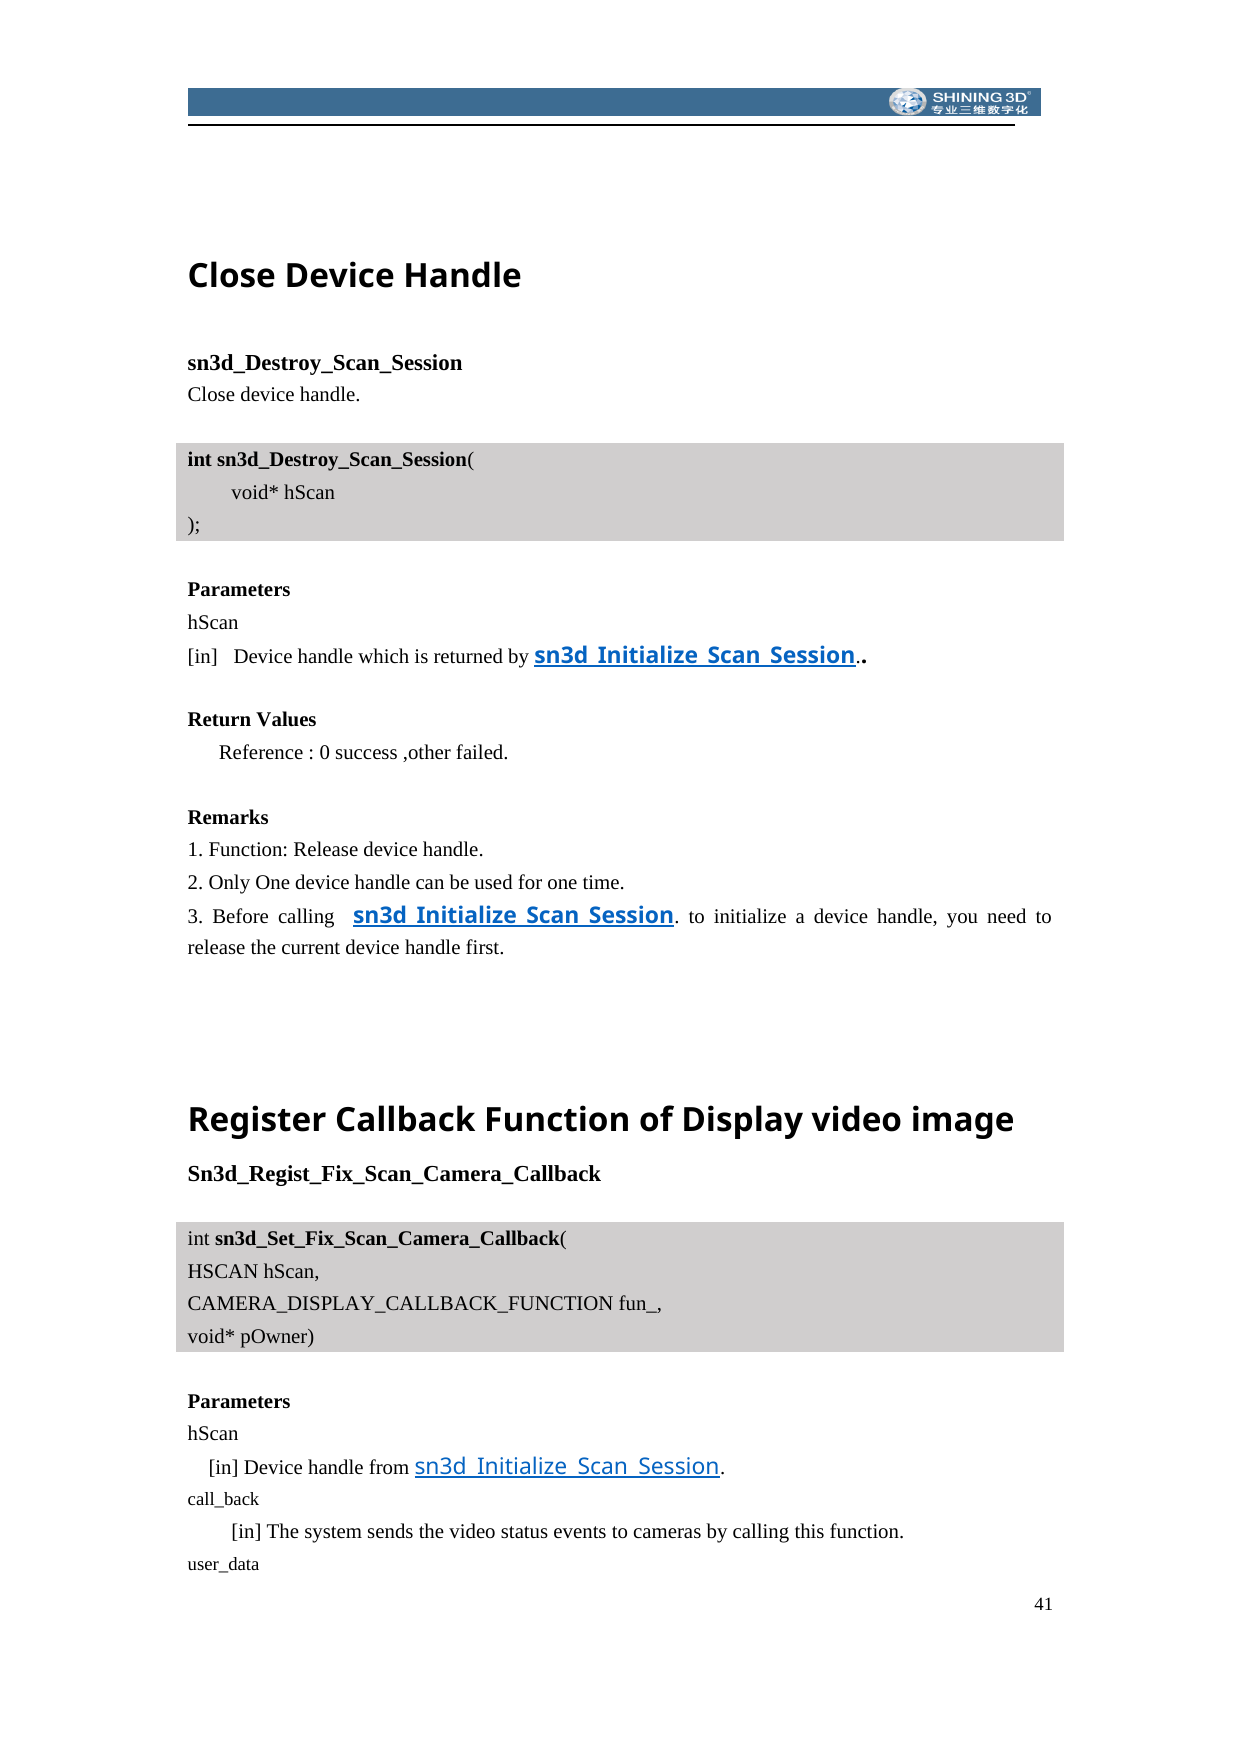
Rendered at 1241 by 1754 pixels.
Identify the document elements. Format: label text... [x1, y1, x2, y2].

text 1. Function: Release device handle. [187, 833, 1053, 866]
text Parameters [187, 1384, 1053, 1417]
text call_back [187, 1482, 1053, 1514]
text sn3d_Destroy_Scan_Session [187, 346, 1053, 378]
text hScan [187, 1417, 1053, 1449]
text Remarks [187, 801, 1053, 833]
text [in] Device handle from sn3d_Initialize_Scan_Session. [187, 1449, 1053, 1482]
text Return Values [187, 703, 1053, 736]
picture [187, 88, 1042, 116]
text user_data [187, 1547, 1053, 1579]
text 2. Only One device handle can be used for one time. [187, 866, 1053, 898]
table_header int sn3d_Destroy_Scan_Session( void* hScan ); [176, 443, 1064, 541]
text [in] The system sends the video status events to cameras by calling this function. [187, 1514, 1053, 1547]
text Parameters [187, 573, 1053, 606]
text hScan [187, 606, 1053, 638]
text Close device handle. [187, 378, 1053, 411]
text Reference : 0 success ,other failed. [187, 736, 1053, 768]
text Sn3d_Regist_Fix_Scan_Camera_Callback [187, 1157, 1053, 1189]
text 3. Before calling sn3d_Initialize_Scan_Session. to initialize a device handle, you need to release the current device handle first. [187, 898, 1053, 963]
subtitle Close Device Handle [187, 242, 1053, 307]
text [in] Device handle which is returned by sn3d_Initialize_Scan_Session.. [187, 638, 1053, 671]
table_header int sn3d_Set_Fix_Scan_Camera_Callback( HSCAN hScan, CAMERA_DISPLAY_CALLBACK_FUNCTION fun_, void* pOwner) [176, 1222, 1064, 1352]
subtitle Register Callback Function of Display video image [187, 1086, 1053, 1151]
